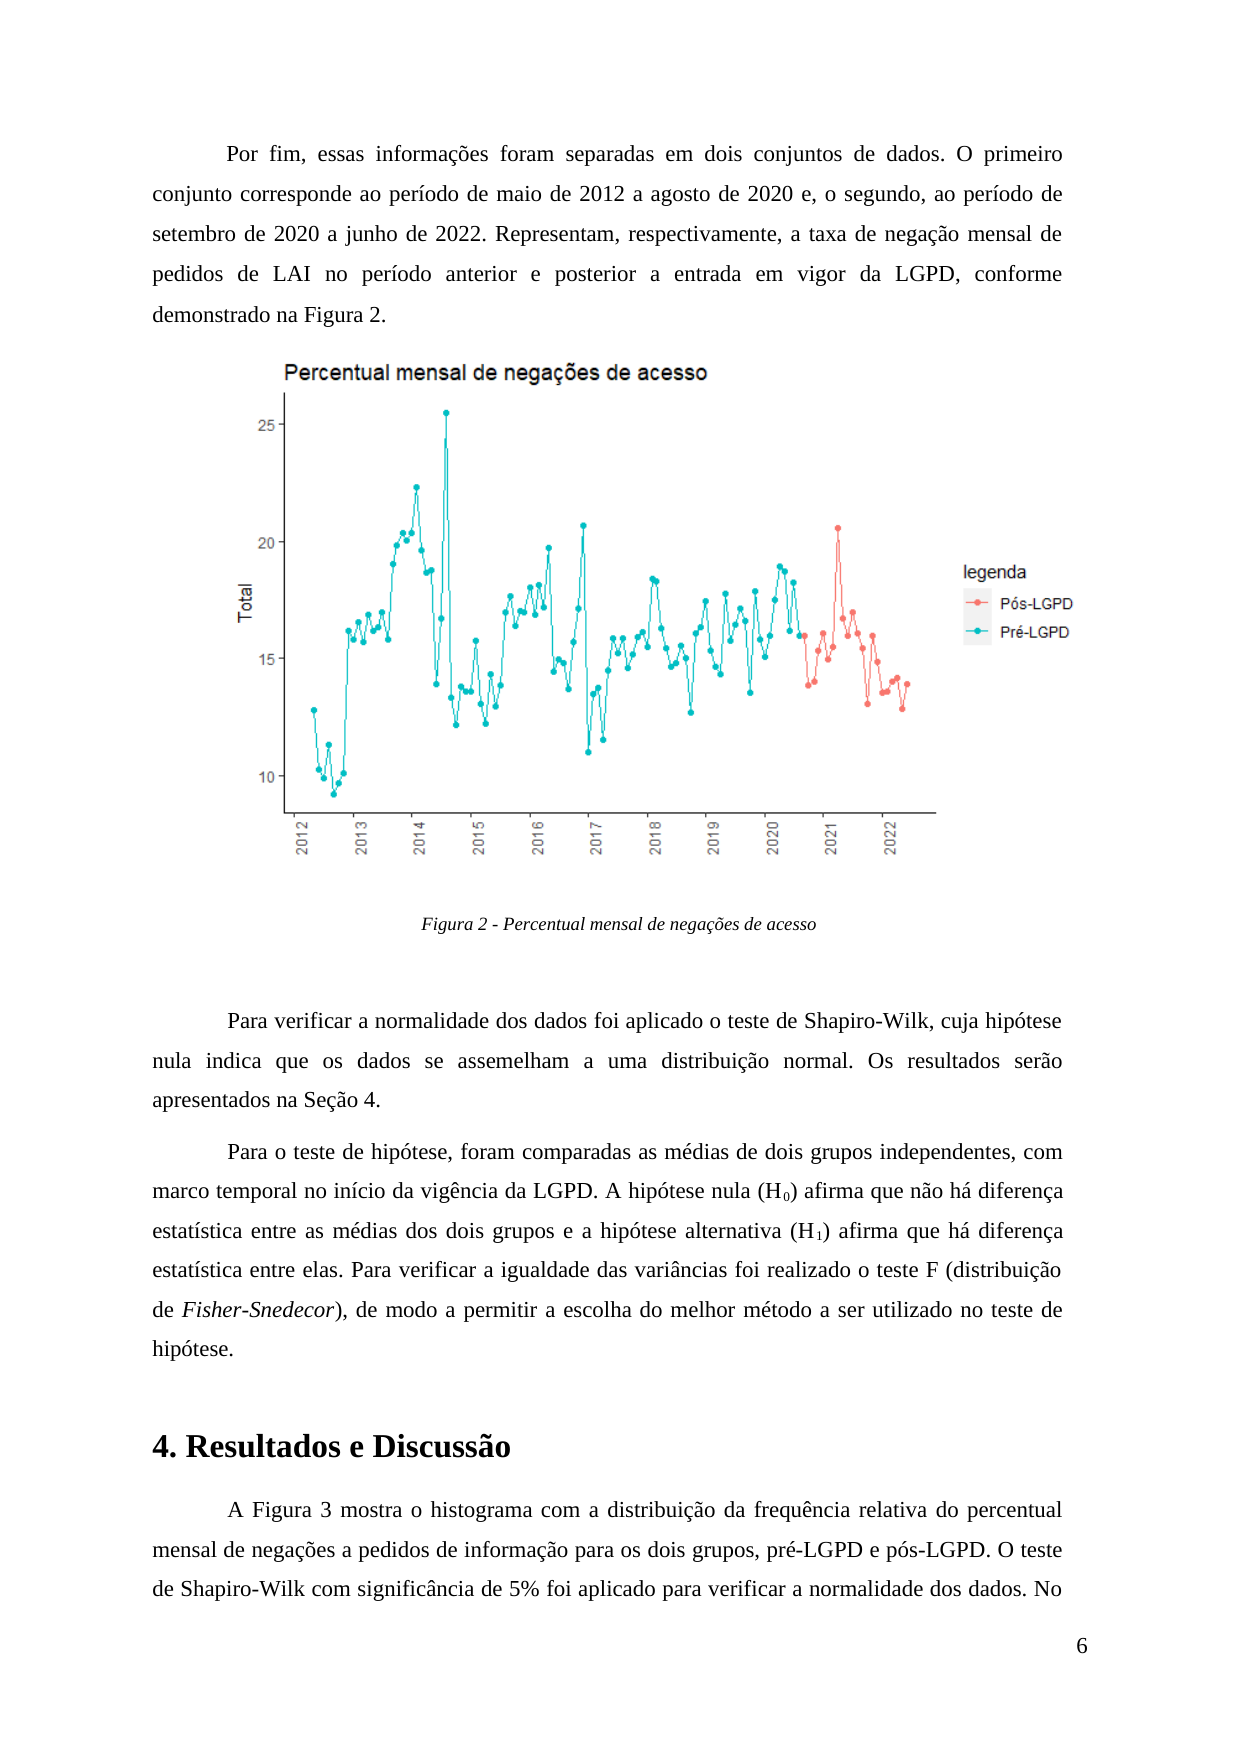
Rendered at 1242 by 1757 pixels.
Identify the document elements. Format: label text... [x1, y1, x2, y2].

text Por fim, essas informações foram separadas em dois conjuntos de dados. O primeiro conjunto corresponde ao período de maio de 2012 a agosto de 2020 e, o segundo, ao período de setembro de 2020 a junho de 2022. Representam, respectivamente, a taxa de negação mensal de pedidos de LAI no período anterior e posterior a entrada em vigor da LGPD, conforme demonstrado na Figura 2. [152, 139, 1064, 327]
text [152, 1496, 1064, 1602]
text Para o teste de hipótese, foram comparadas as médias de dois grupos independentes, com marco temporal no início da vigência da LGPD. A hipótese nula (H0) afirma que não há diferença estatística entre as médias dos dois grupos e a hipótese alternativa (H1) afirma que há diferença estatística entre elas. Para verificar a igualdade das variâncias foi realizado o teste F (distribuição de Fisher-Snedecor), de modo a permitir a escolha do melhor método a ser utilizado no teste de hipótese. [152, 1138, 1064, 1362]
text Figura 2 - Percentual mensal de negações de acesso [152, 913, 1087, 934]
subtitle 4. Resultados e Discussão [152, 1426, 1087, 1465]
picture [227, 353, 1092, 888]
text Para verificar a normalidade dos dados foi aplicado o teste de Shapiro-Wilk, cuja hipótese nula indica que os dados se assemelham a uma distribuição normal. Os resultados serão apresentados na Seção 4. [152, 1007, 1064, 1112]
